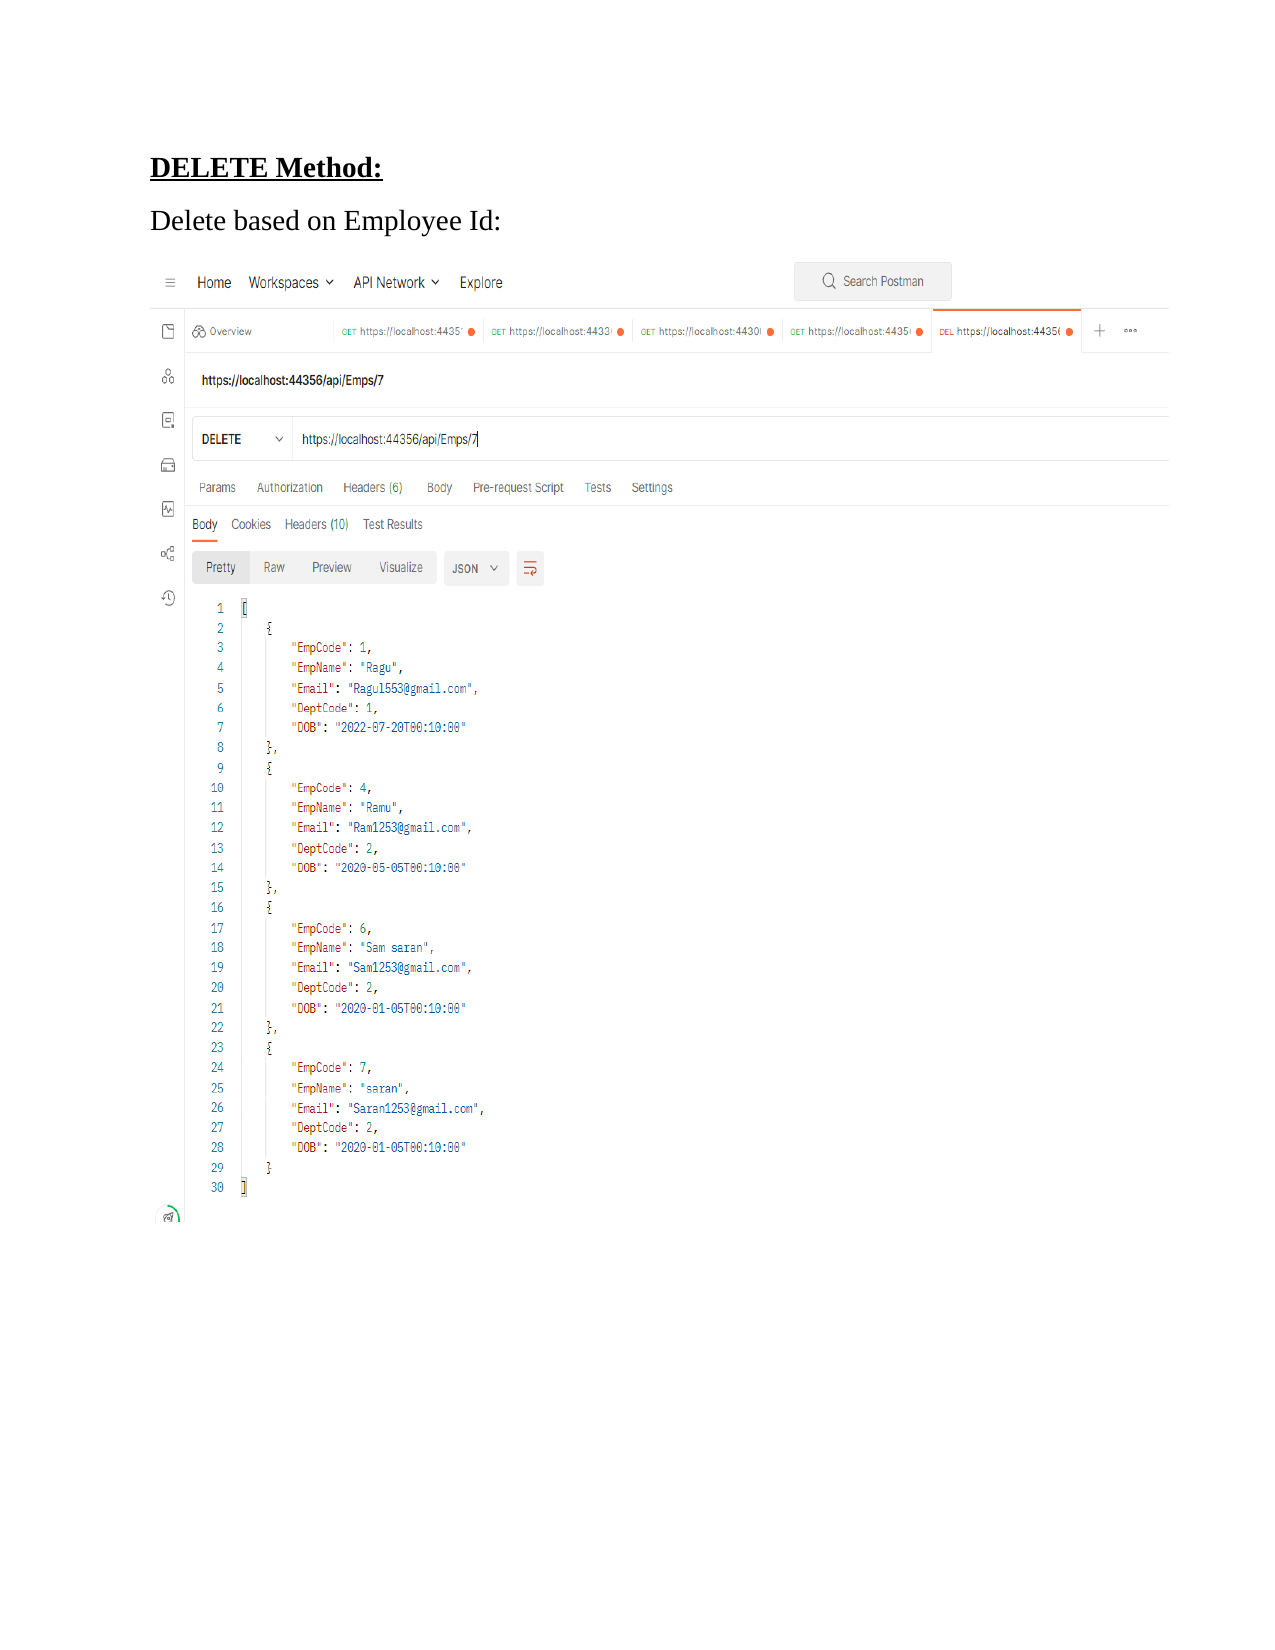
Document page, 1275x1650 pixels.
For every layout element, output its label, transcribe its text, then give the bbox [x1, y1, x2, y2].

picture [150, 255, 1169, 1222]
text Delete based on Employee Id: [150, 203, 1125, 236]
text DELETE Method: [150, 150, 1125, 183]
